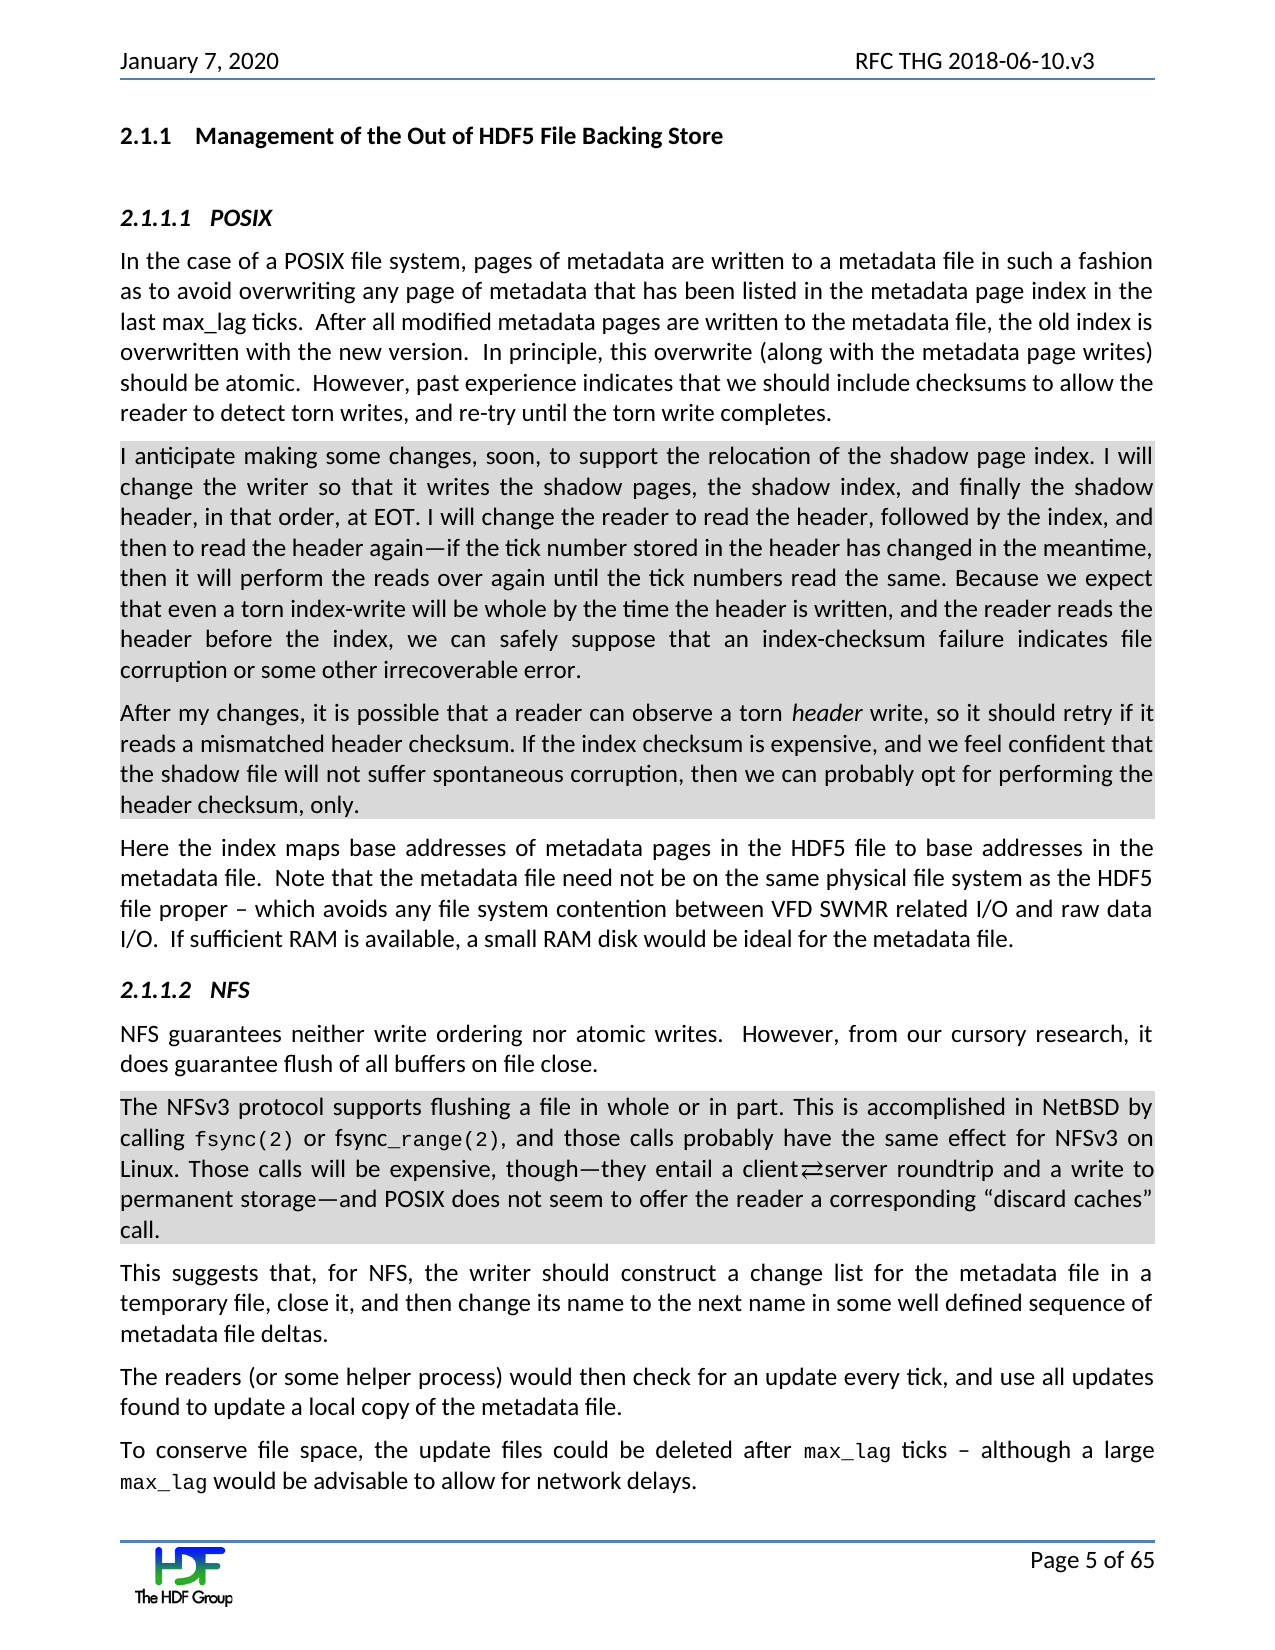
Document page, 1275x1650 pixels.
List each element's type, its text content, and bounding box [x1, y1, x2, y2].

text To conserve file space, the update files could be deleted after max_lag ticks – although a large max_lag would be advisable to allow for network delays. [120, 1434, 1155, 1496]
subtitle NFS [120, 975, 1155, 1005]
text The NFSv3 protocol supports flushing a file in whole or in part. This is accomplished in NetBSD by calling fsync(2) or fsync_range(2), and those calls probably have the same effect for NFSv3 on Linux. Those calls will be expensive, though—they entail a client⇄server roundtrip and a write to permanent storage—and POSIX does not seem to offer the reader a corresponding “discard caches” call. [120, 1091, 1155, 1244]
text After my changes, it is possible that a reader can observe a torn header write, so it should retry if it reads a mismatched header checksum. If the index checksum is expensive, and we feel confident that the shadow file will not suffer spontaneous corruption, then we can probably opt for performing the header checksum, only. [120, 697, 1155, 819]
text The readers (or some helper process) would then check for an update every tick, and use all updates found to update a local copy of the metadata file. [120, 1361, 1155, 1422]
text In the case of a POSIX file system, pages of metadata are written to a metadata file in such a fashion as to avoid overwriting any page of metadata that has been listed in the metadata page index in the last max_lag ticks. After all modified metadata pages are written to the metadata file, the old index is overwritten with the new version. In principle, this overwrite (along with the metadata page writes) should be atomic. However, past experience indicates that we should include checksums to allow the reader to detect torn writes, and re-try until the torn write completes. [120, 245, 1155, 428]
text I anticipate making some changes, soon, to support the relocation of the shadow page index. I will change the writer so that it writes the shadow pages, the shadow index, and finally the shadow header, in that order, at EOT. I will change the reader to read the header, followed by the index, and then to read the header again—if the tick number stored in the header has changed in the meantime, then it will perform the reads over again until the tick numbers read the same. Because we expect that even a torn index-write will be whole by the time the header is written, and the reader reads the header before the index, we can safely suppose that an index-checksum failure indicates file corruption or some other irrecoverable error. [120, 441, 1155, 685]
picture [135, 1547, 233, 1607]
subtitle Management of the Out of HDF5 File Backing Store [120, 120, 1155, 151]
text Here the index maps base addresses of metadata pages in the HDF5 file to base addresses in the metadata file. Note that the metadata file need not be on the same physical file system as the HDF5 file proper – which avoids any file system contention between VFD SWMR related I/O and raw data I/O. If sufficient RAM is available, a small RAM disk would be ideal for the metadata file. [120, 832, 1155, 954]
subtitle POSIX [120, 202, 1155, 232]
text This suggests that, for NFS, the writer should construct a change list for the metadata file in a temporary file, close it, and then change its name to the next name in some well defined sequence of metadata file deltas. [120, 1257, 1155, 1348]
text NFS guarantees neither write ordering nor atomic writes. However, from our cursory research, it does guarantee flush of all buffers on file close. [120, 1018, 1155, 1079]
